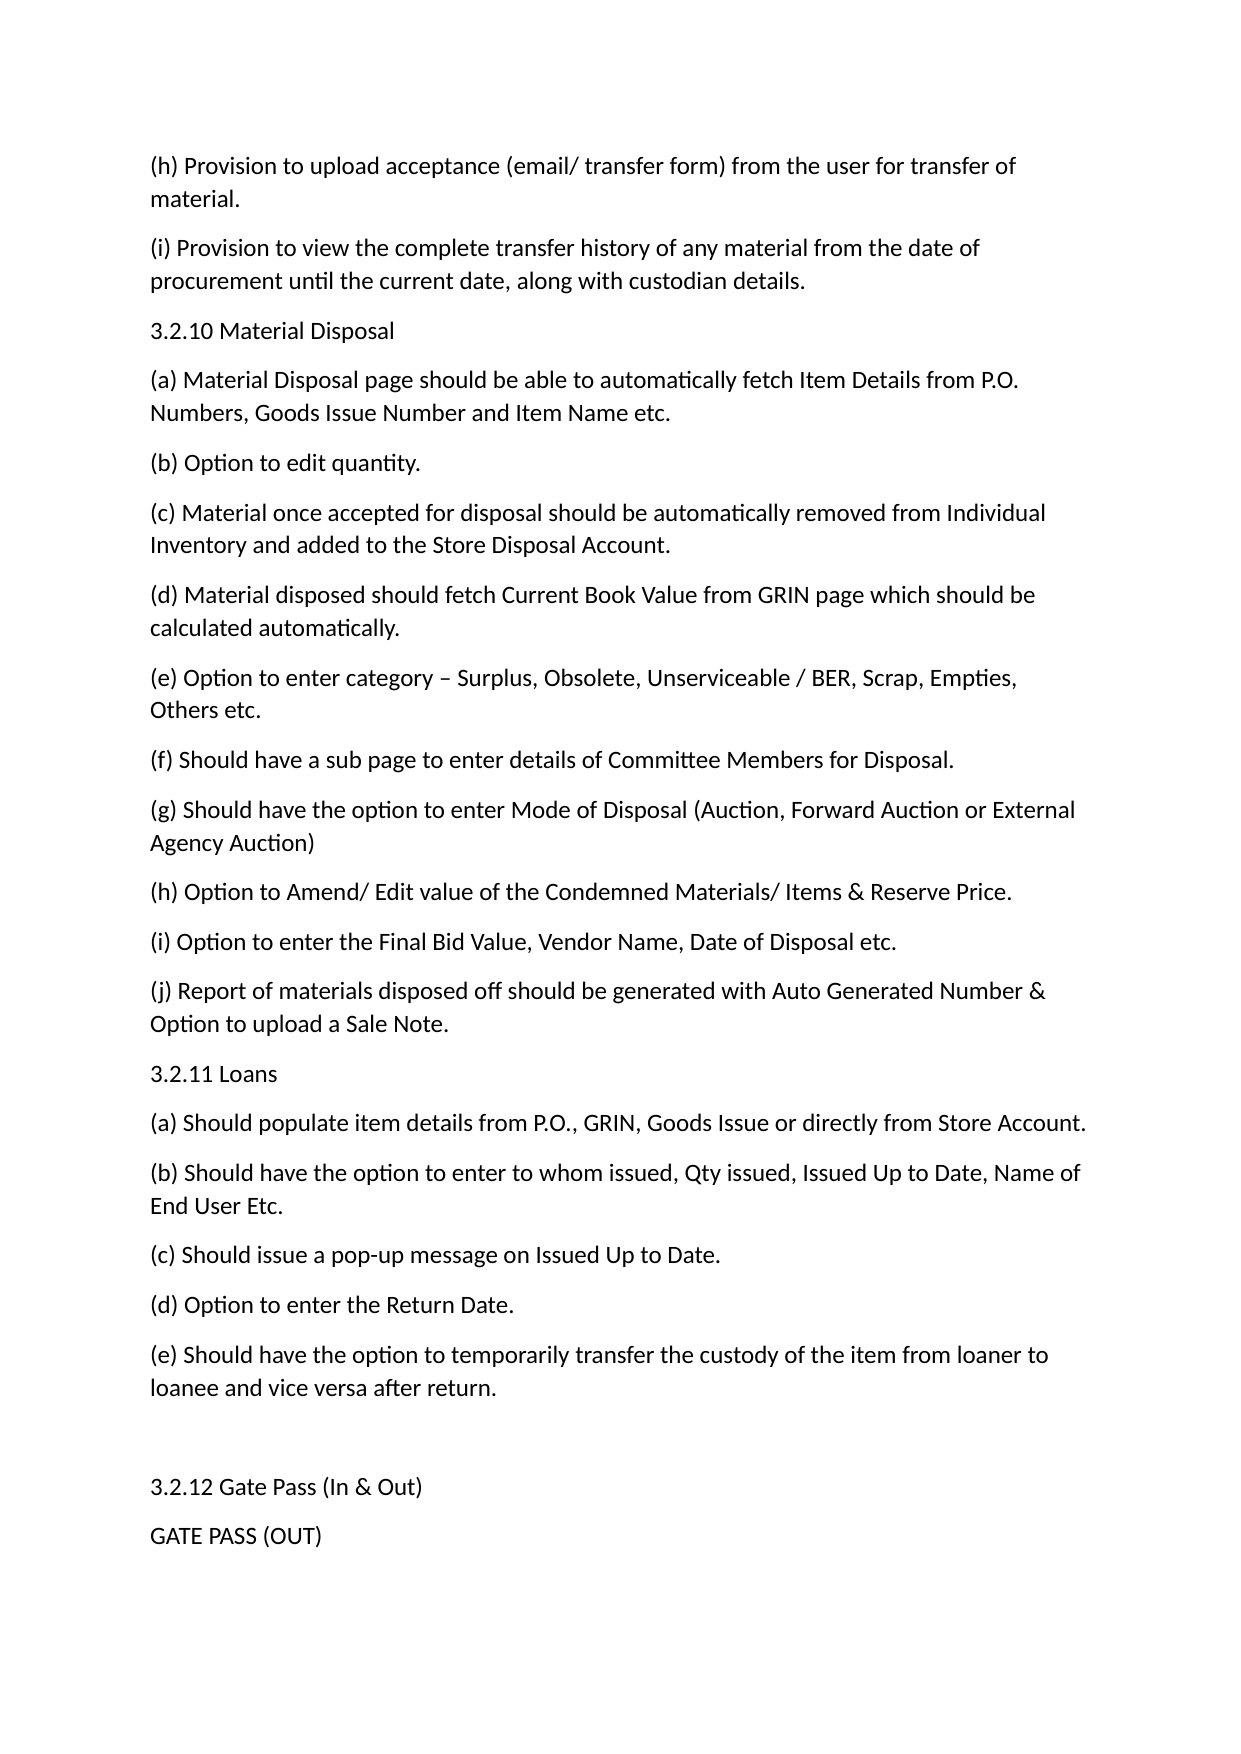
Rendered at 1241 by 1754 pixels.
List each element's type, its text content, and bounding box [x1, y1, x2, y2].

list (d) Option to enter the Return Date. [150, 1289, 1090, 1320]
list (d) Material disposed should fetch Current Book Value from GRIN page which should be calculated automatically. [150, 579, 1090, 643]
list (g) Should have the option to enter Mode of Disposal (Auction, Forward Auction or External Agency Auction) [150, 794, 1090, 857]
list (f) Should have a sub page to enter details of Committee Members for Disposal. [150, 744, 1090, 775]
list 3.2.10 Material Disposal [150, 315, 1090, 346]
list (i) Option to enter the Final Bid Value, Vendor Name, Date of Disposal etc. [150, 926, 1090, 956]
list (b) Should have the option to enter to whom issued, Qty issued, Issued Up to Date, Name of End User Etc. [150, 1157, 1090, 1221]
list (i) Provision to view the complete transfer history of any material from the date of procurement until the current date, along with custodian details. [150, 232, 1090, 296]
list (c) Should issue a pop-up message on Issued Up to Date. [150, 1239, 1090, 1270]
list (b) Option to edit quantity. [150, 447, 1090, 478]
list (j) Report of materials disposed off should be generated with Auto Generated Number & Option to upload a Sale Note. [150, 975, 1090, 1039]
list (a) Material Disposal page should be able to automatically fetch Item Details from P.O. Numbers, Goods Issue Number and Item Name etc. [150, 364, 1090, 428]
list 3.2.11 Loans [150, 1058, 1090, 1088]
list (h) Option to Amend/ Edit value of the Condemned Materials/ Items & Reserve Price. [150, 876, 1090, 907]
list 3.2.12 Gate Pass (In & Out) [150, 1471, 1090, 1501]
list (a) Should populate item details from P.O., GRIN, Goods Issue or directly from Store Account. [150, 1107, 1090, 1138]
list (h) Provision to upload acceptance (email/ transfer form) from the user for transfer of material. [150, 150, 1090, 213]
list (c) Material once accepted for disposal should be automatically removed from Individual Inventory and added to the Store Disposal Account. [150, 497, 1090, 560]
list GATE PASS (OUT) [150, 1520, 1090, 1551]
list (e) Option to enter category – Surplus, Obsolete, Unserviceable / BER, Scrap, Empties, Others etc. [150, 662, 1090, 725]
list (e) Should have the option to temporarily transfer the custody of the item from loaner to loanee and vice versa after return. [150, 1339, 1090, 1402]
